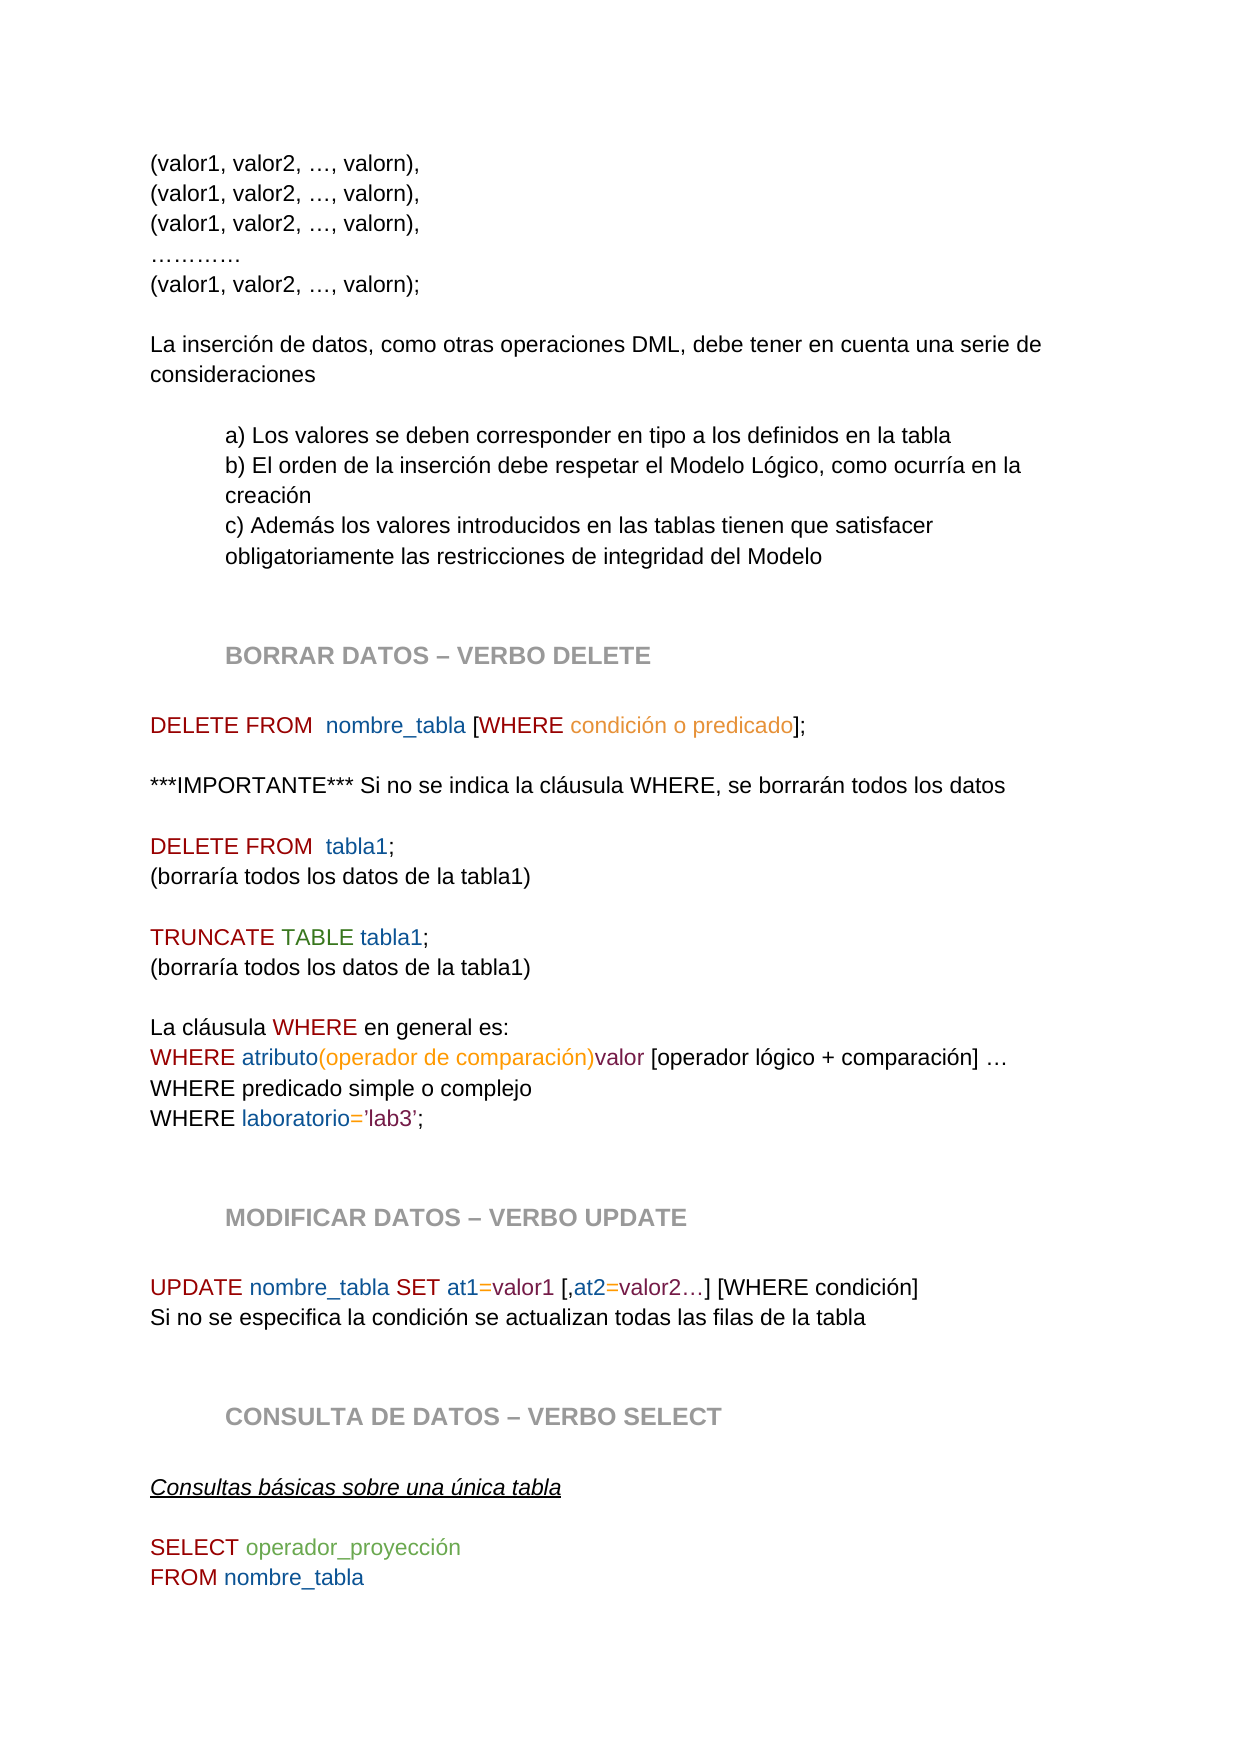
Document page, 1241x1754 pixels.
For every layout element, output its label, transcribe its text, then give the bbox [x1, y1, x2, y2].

text (valor1, valor2, …, valorn), [150, 150, 1090, 176]
text WHERE predicado simple o complejo [150, 1074, 1090, 1101]
text a) Los valores se deben corresponder en tipo a los definidos en la tabla [225, 422, 1090, 448]
subtitle Consultas básicas sobre una única tabla [150, 1474, 1090, 1500]
text La inserción de datos, como otras operaciones DML, debe tener en cuenta una serie de consideraciones [150, 331, 1090, 388]
subtitle BORRAR DATOS – VERBO DELETE [225, 641, 1090, 669]
text SELECT operador_proyección [150, 1534, 1090, 1561]
text WHERE laboratorio=’lab3’; [150, 1105, 1090, 1131]
text DELETE FROM tabla1; [150, 833, 1090, 859]
text b) El orden de la inserción debe respetar el Modelo Lógico, como ocurría en la creación [225, 452, 1090, 509]
text c) Además los valores introducidos en las tablas tienen que satisfacer obligatoriamente las restricciones de integridad del Modelo [225, 512, 1090, 569]
text ………… [150, 241, 1090, 267]
text La cláusula WHERE en general es: [150, 1014, 1090, 1041]
text WHERE atributo(operador de comparación)valor [operador lógico + comparación] … [150, 1044, 1090, 1071]
text ***IMPORTANTE*** Si no se indica la cláusula WHERE, se borrarán todos los datos [150, 772, 1090, 799]
text UPDATE nombre_tabla SET at1=valor1 [,at2=valor2…] [WHERE condición] [150, 1274, 1090, 1301]
text (borraría todos los datos de la tabla1) [150, 863, 1090, 889]
text DELETE FROM nombre_tabla [WHERE condición o predicado]; [150, 712, 1090, 738]
text (borraría todos los datos de la tabla1) [150, 954, 1090, 980]
subtitle MODIFICAR DATOS – VERBO UPDATE [225, 1203, 1090, 1231]
text Si no se especifica la condición se actualizan todas las filas de la tabla [150, 1304, 1090, 1331]
text (valor1, valor2, …, valorn), [150, 180, 1090, 207]
text FROM nombre_tabla [150, 1564, 1090, 1591]
subtitle CONSULTA DE DATOS – VERBO SELECT [225, 1402, 1090, 1431]
text TRUNCATE TABLE tabla1; [150, 923, 1090, 950]
text (valor1, valor2, …, valorn); [150, 271, 1090, 297]
text (valor1, valor2, …, valorn), [150, 210, 1090, 237]
